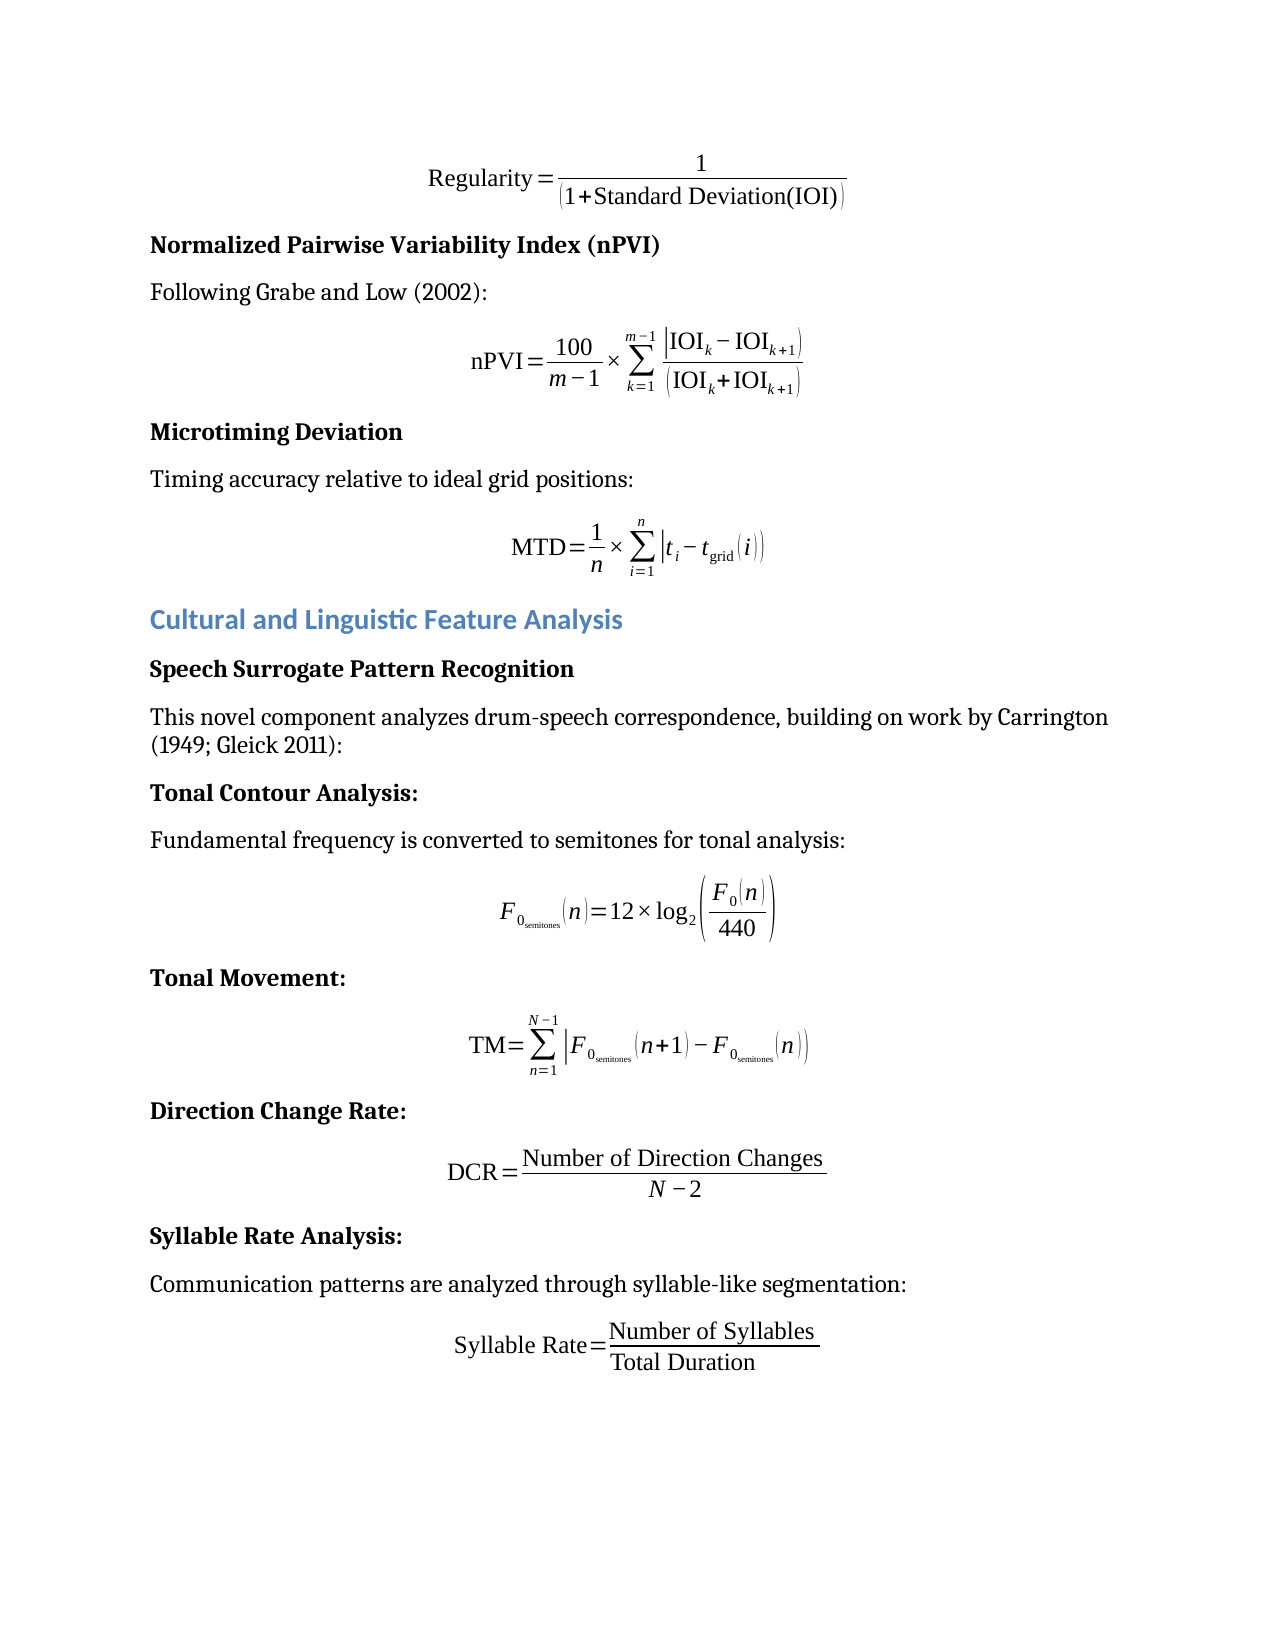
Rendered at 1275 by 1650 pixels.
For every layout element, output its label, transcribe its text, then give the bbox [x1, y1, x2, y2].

subtitle Cultural and Linguistic Feature Analysis [150, 601, 1125, 636]
text Tonal Movement: [150, 963, 1125, 992]
text Normalized Pairwise Variability Index (nPVI) [150, 231, 1125, 259]
text This novel component analyzes drum-speech correspondence, building on work by Carrington (1949; Gleick 2011): [150, 703, 1125, 760]
text Timing accuracy relative to ideal grid positions: [150, 465, 1125, 494]
text Microtiming Deviation [150, 418, 1125, 446]
text Syllable Rate Analysis: [150, 1222, 1125, 1251]
text Fundamental frequency is converted to semitones for tonal analysis: [150, 826, 1125, 855]
text Direction Change Rate: [150, 1097, 1125, 1126]
text Speech Surrogate Pattern Recognition [150, 655, 1125, 684]
text Tonal Contour Analysis: [150, 779, 1125, 808]
text Following Grabe and Low (2002): [150, 278, 1125, 307]
text Communication patterns are analyzed through syllable-like segmentation: [150, 1270, 1125, 1298]
